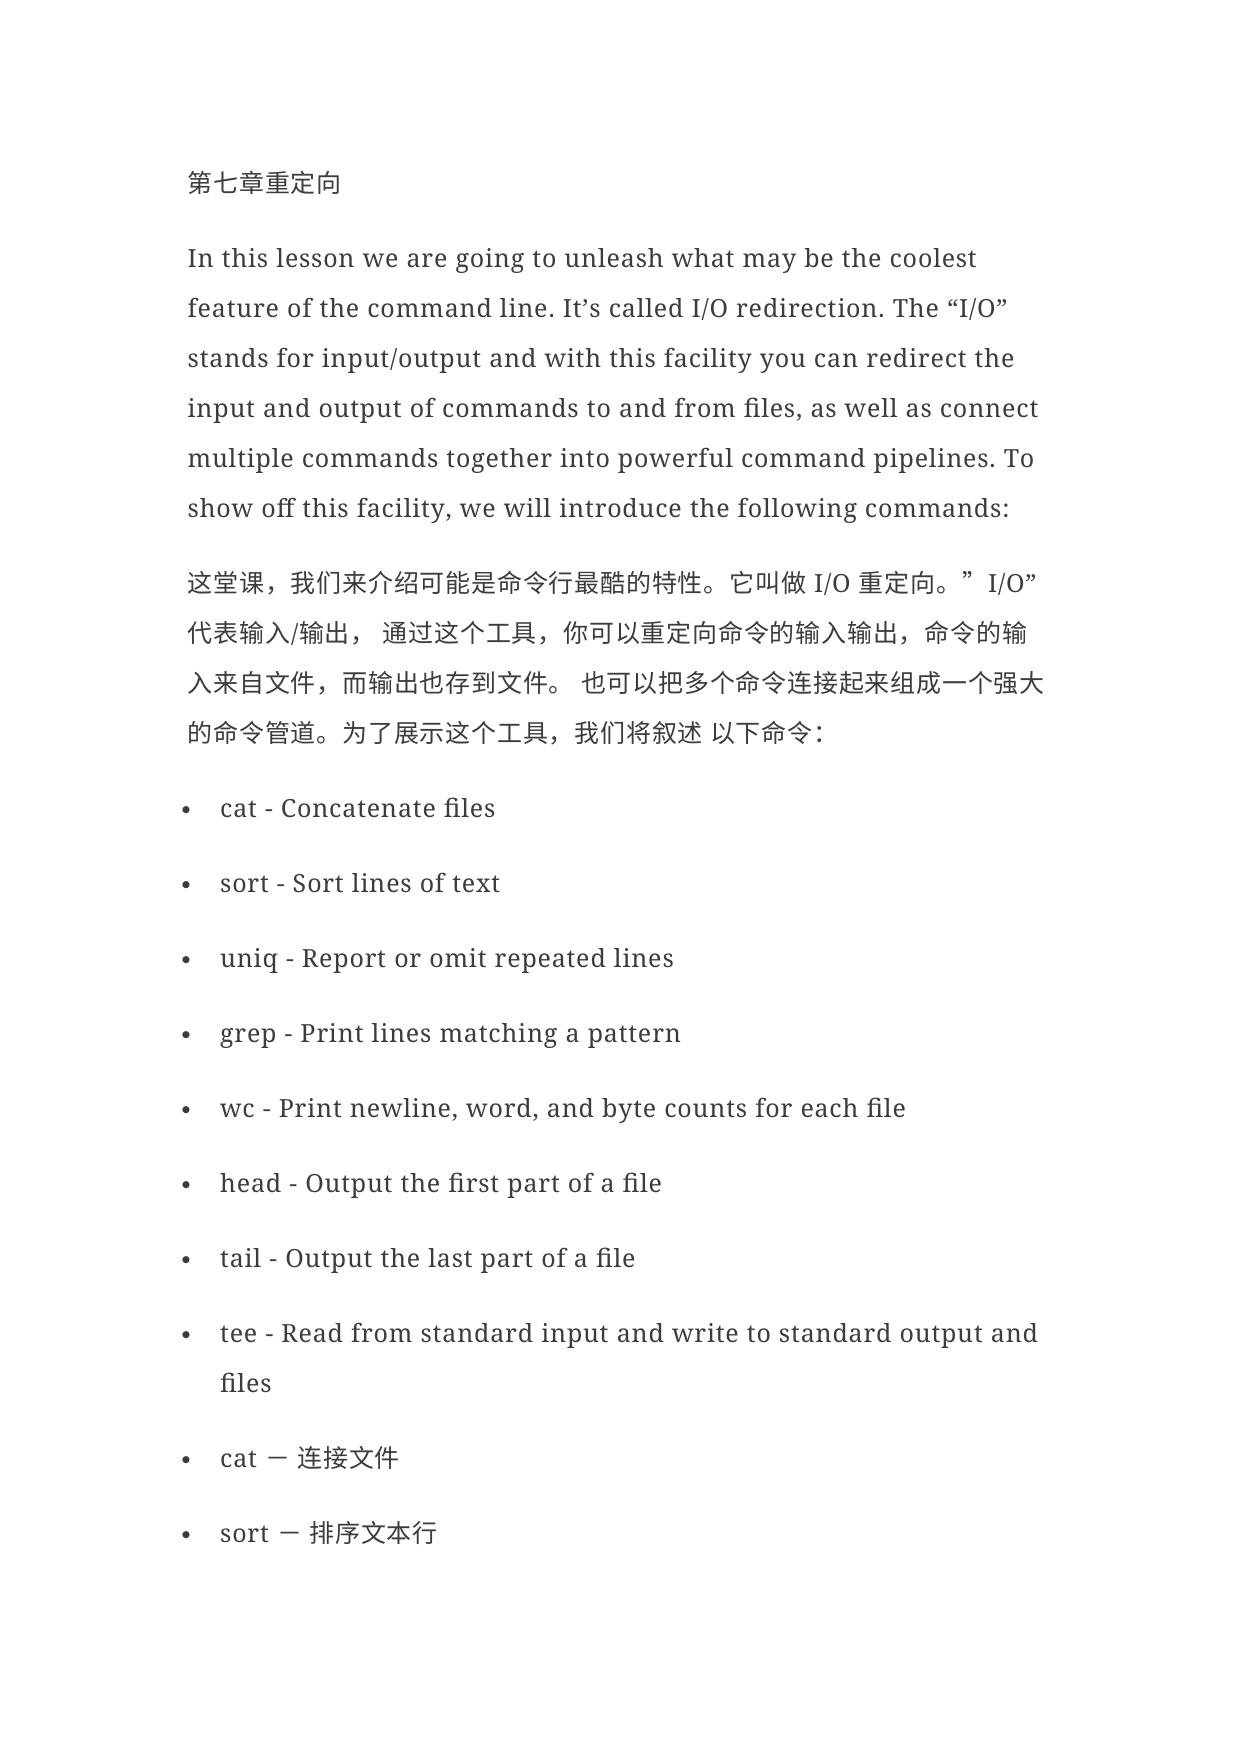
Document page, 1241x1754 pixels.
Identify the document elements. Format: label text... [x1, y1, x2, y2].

list cat - Concatenate files [182, 775, 1053, 825]
list cat － 连接文件 [182, 1425, 1053, 1475]
list uniq - Report or omit repeated lines [182, 925, 1053, 975]
list grep - Print lines matching a pattern [182, 1000, 1053, 1050]
list head - Output the first part of a file [182, 1150, 1053, 1200]
text 第七章重定向 [187, 150, 1053, 200]
text In this lesson we are going to unleash what may be the coolest feature of the command line. It’s called I/O redirection. The “I/O” stands for input/output and with this facility you can redirect the input and output of commands to and from files, as well as connect multiple commands together into powerful command pipelines. To show off this facility, we will introduce the following commands: [187, 225, 1053, 525]
text 这堂课，我们来介绍可能是命令行最酷的特性。它叫做 I/O 重定向。”I/O”代表输入/输出， 通过这个工具，你可以重定向命令的输入输出，命令的输入来自文件，而输出也存到文件。 也可以把多个命令连接起来组成一个强大的命令管道。为了展示这个工具，我们将叙述 以下命令： [187, 550, 1053, 750]
list tail - Output the last part of a file [182, 1225, 1053, 1275]
list wc - Print newline, word, and byte counts for each file [182, 1075, 1053, 1125]
list tee - Read from standard input and write to standard output and files [182, 1300, 1053, 1400]
list sort － 排序文本行 [182, 1500, 1053, 1550]
list sort - Sort lines of text [182, 850, 1053, 900]
